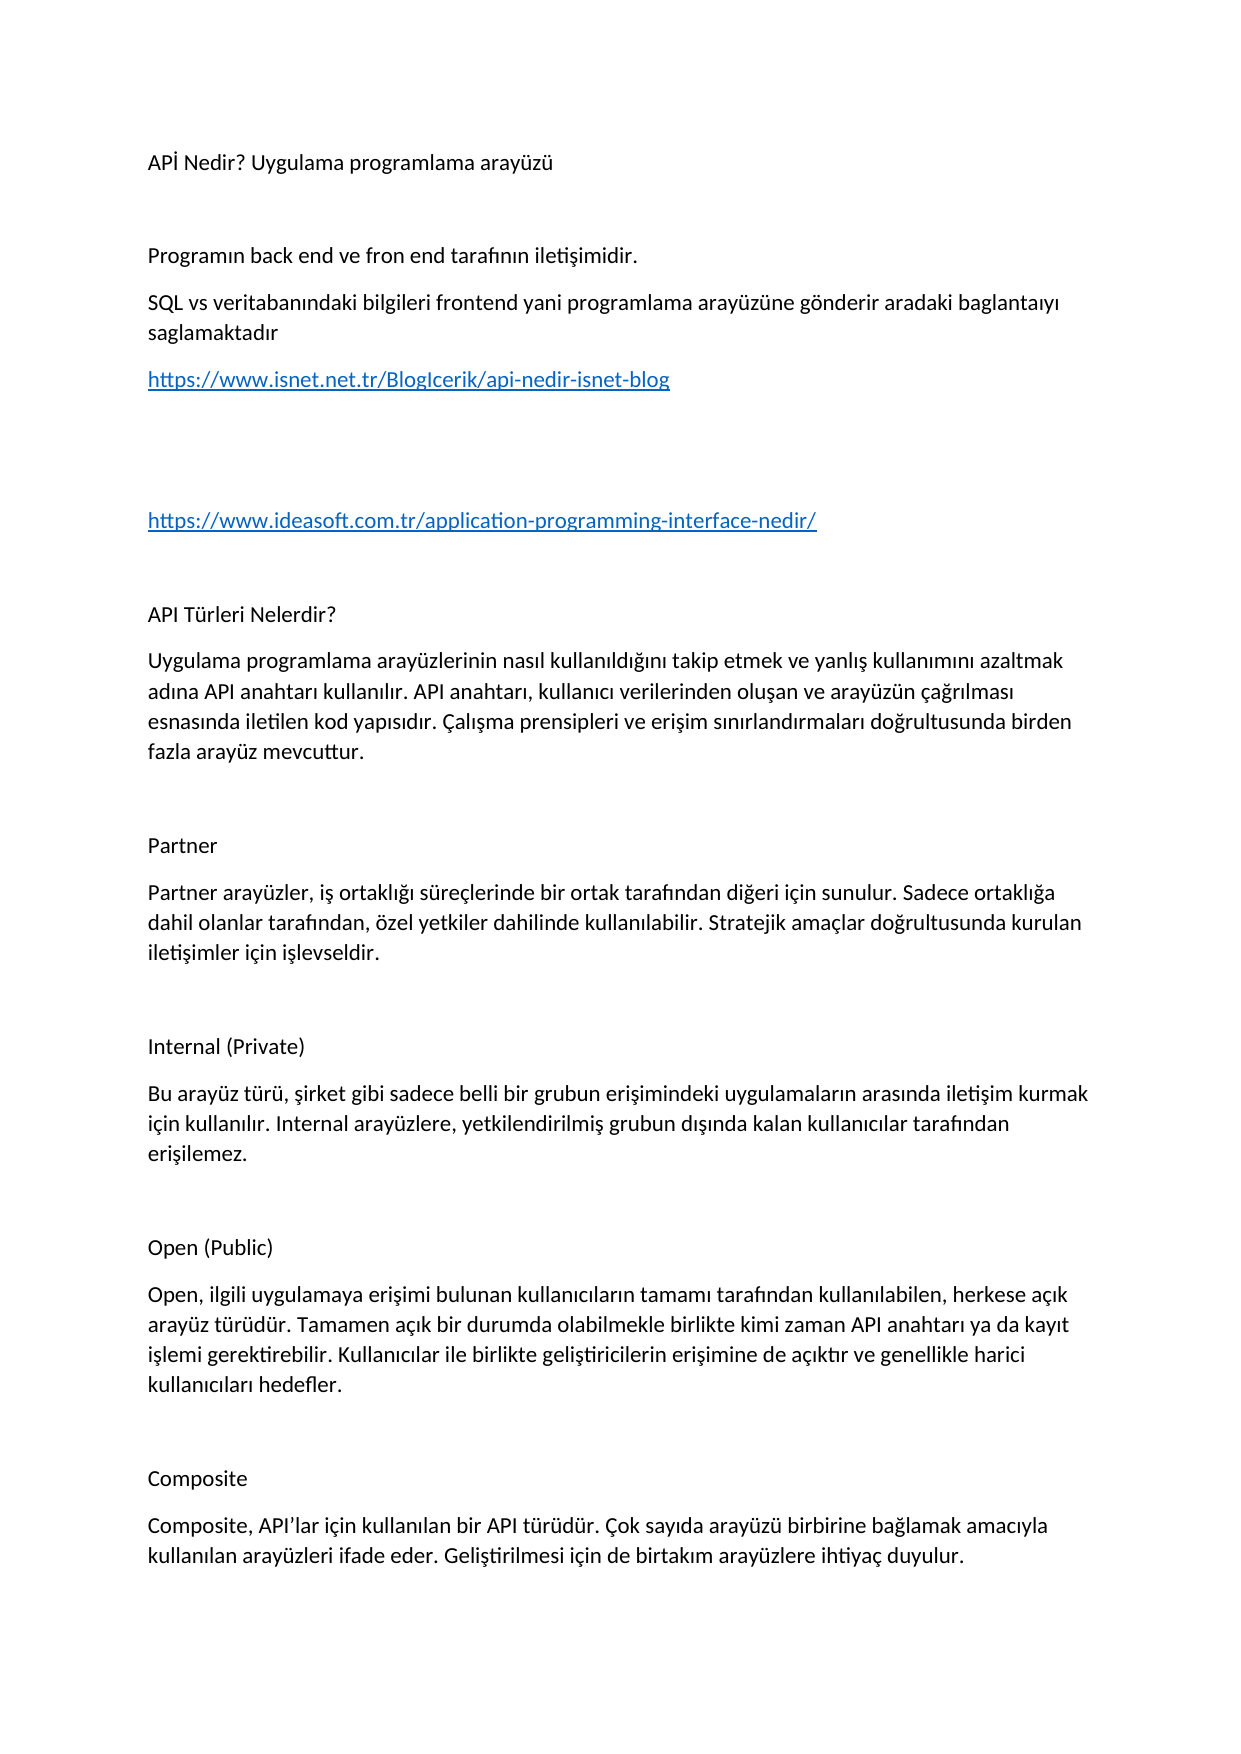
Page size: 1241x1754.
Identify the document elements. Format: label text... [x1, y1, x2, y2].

text Programın back end ve fron end tarafının iletişimidir. [148, 241, 1093, 269]
text https://www.ideasoft.com.tr/application-programming-interface-nedir/ [148, 506, 1093, 534]
text Composite, API’lar için kullanılan bir API türüdür. Çok sayıda arayüzü birbirine bağlamak amacıyla kullanılan arayüzleri ifade eder. Geliştirilmesi için de birtakım arayüzlere ihtiyaç duyulur. [148, 1511, 1093, 1569]
text Composite [148, 1464, 1093, 1492]
text https://www.isnet.net.tr/BlogIcerik/api-nedir-isnet-blog [148, 365, 1093, 393]
text Open (Public) [148, 1233, 1093, 1261]
text APİ Nedir? Uygulama programlama arayüzü [148, 148, 1093, 176]
text Partner [148, 831, 1093, 859]
text Bu arayüz türü, şirket gibi sadece belli bir grubun erişimindeki uygulamaların arasında iletişim kurmak için kullanılır. Internal arayüzlere, yetkilendirilmiş grubun dışında kalan kullanıcılar tarafından erişilemez. [148, 1079, 1093, 1167]
text Open, ilgili uygulamaya erişimi bulunan kullanıcıların tamamı tarafından kullanılabilen, herkese açık arayüz türüdür. Tamamen açık bir durumda olabilmekle birlikte kimi zaman API anahtarı ya da kayıt işlemi gerektirebilir. Kullanıcılar ile birlikte geliştiricilerin erişimine de açıktır ve genellikle harici kullanıcıları hedefler. [148, 1280, 1093, 1398]
text SQL vs veritabanındaki bilgileri frontend yani programlama arayüzüne gönderir aradaki baglantaıyı saglamaktadır [148, 288, 1093, 346]
text Uygulama programlama arayüzlerinin nasıl kullanıldığını takip etmek ve yanlış kullanımını azaltmak adına API anahtarı kullanılır. API anahtarı, kullanıcı verilerinden oluşan ve arayüzün çağrılması esnasında iletilen kod yapısıdır. Çalışma prensipleri ve erişim sınırlandırmaları doğrultusunda birden fazla arayüz mevcuttur. [148, 647, 1093, 765]
text Internal (Private) [148, 1032, 1093, 1060]
text API Türleri Nelerdir? [148, 600, 1093, 628]
text Partner arayüzler, iş ortaklığı süreçlerinde bir ortak tarafından diğeri için sunulur. Sadece ortaklığa dahil olanlar tarafından, özel yetkiler dahilinde kullanılabilir. Stratejik amaçlar doğrultusunda kurulan iletişimler için işlevseldir. [148, 878, 1093, 966]
